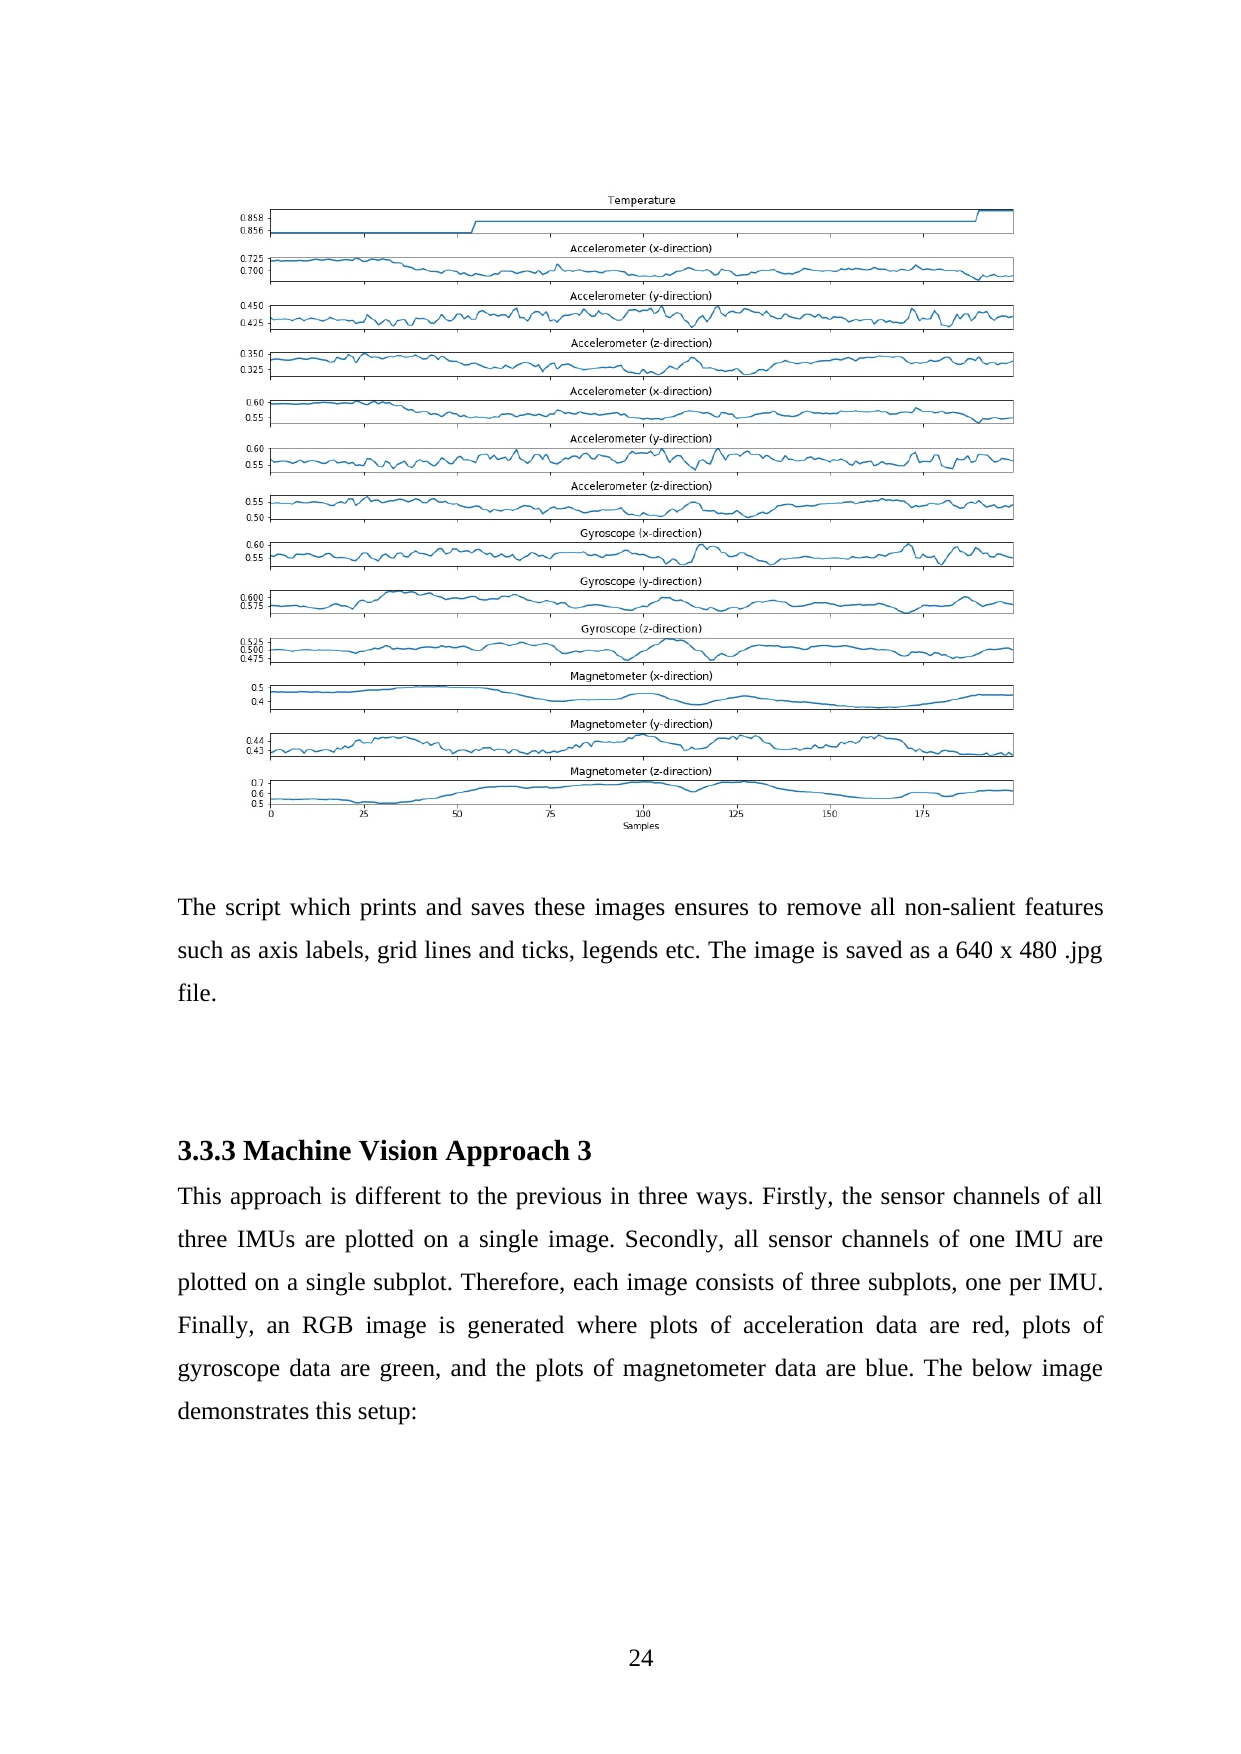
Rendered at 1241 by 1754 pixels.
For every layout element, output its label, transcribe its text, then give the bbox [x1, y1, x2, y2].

text This approach is different to the previous in three ways. Firstly, the sensor channels of all three IMUs are plotted on a single image. Secondly, all sensor channels of one IMU are plotted on a single subplot. Therefore, each image consists of three subplots, one per IMU. Finally, an RGB image is generated where plots of acceleration data are red, plots of gyroscope data are green, and the plots of magnetometer data are blue. The below image demonstrates this setup: [177, 1181, 1104, 1425]
subtitle 3.3.3 Machine Vision Approach 3 [177, 1133, 1104, 1166]
picture [177, 135, 1105, 878]
text The script which prints and saves these images ensures to remove all non-salient features such as axis labels, grid lines and ticks, legends etc. The image is saved as a 640 x 480 .jpg file. [177, 892, 1104, 1007]
